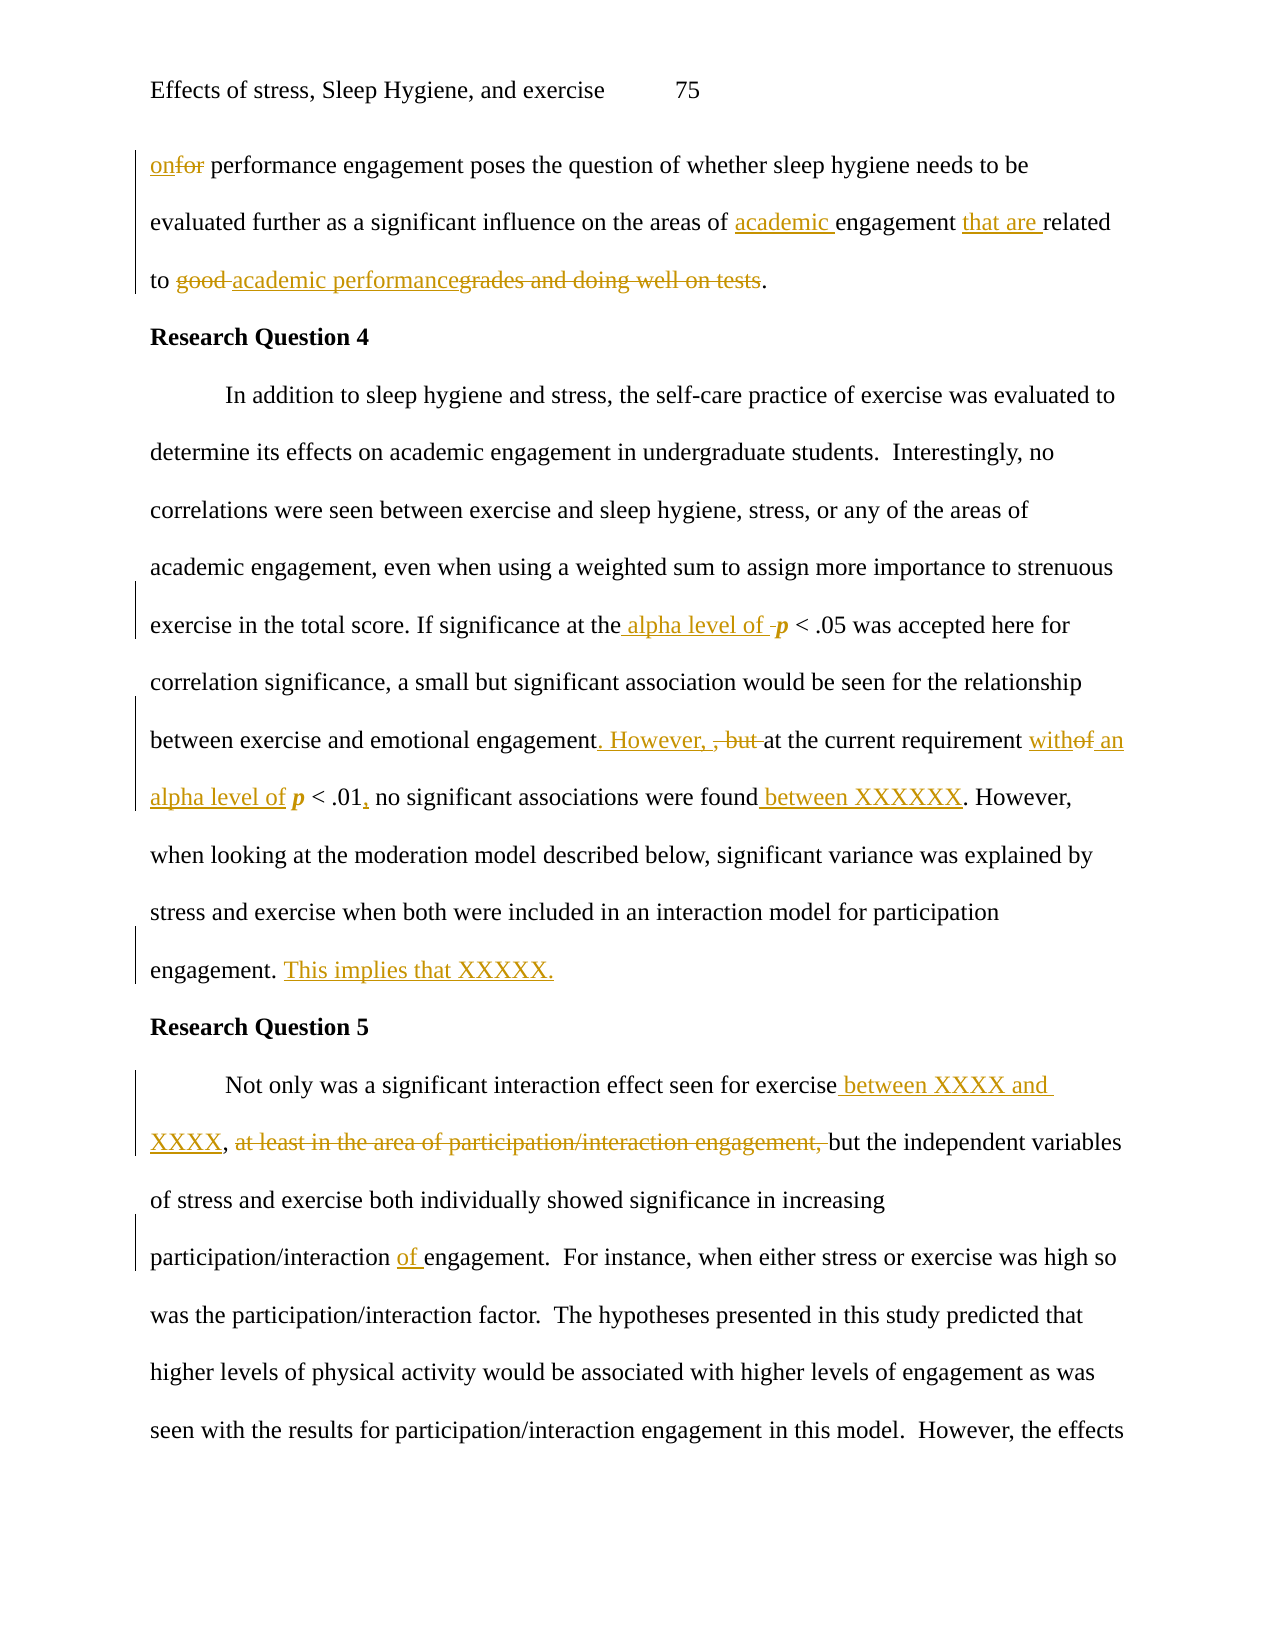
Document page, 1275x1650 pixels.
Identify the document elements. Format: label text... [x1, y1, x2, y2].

text Research Question 5 [150, 1012, 1125, 1041]
text In addition to sleep hygiene and stress, the self-care practice of exercise was evaluated to determine its effects on academic engagement in undergraduate students. Interestingly, no correlations were seen between exercise and sleep hygiene, stress, or any of the areas of academic engagement, even when using a weighted sum to assign more importance to strenuous exercise in the total score. If significance at thep < .05 was accepted here for correlation significance, a small but significant association would be seen for the relationship between exercise and emotional engagementat the current requirement p < .01 no significant associations were found. However, when looking at the moderation model described below, significant variance was explained by stress and exercise when both were included in an interaction model for participation engagement. [150, 380, 1125, 984]
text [150, 1070, 1125, 1444]
text Research Question 4 [150, 322, 1125, 351]
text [150, 150, 1125, 294]
